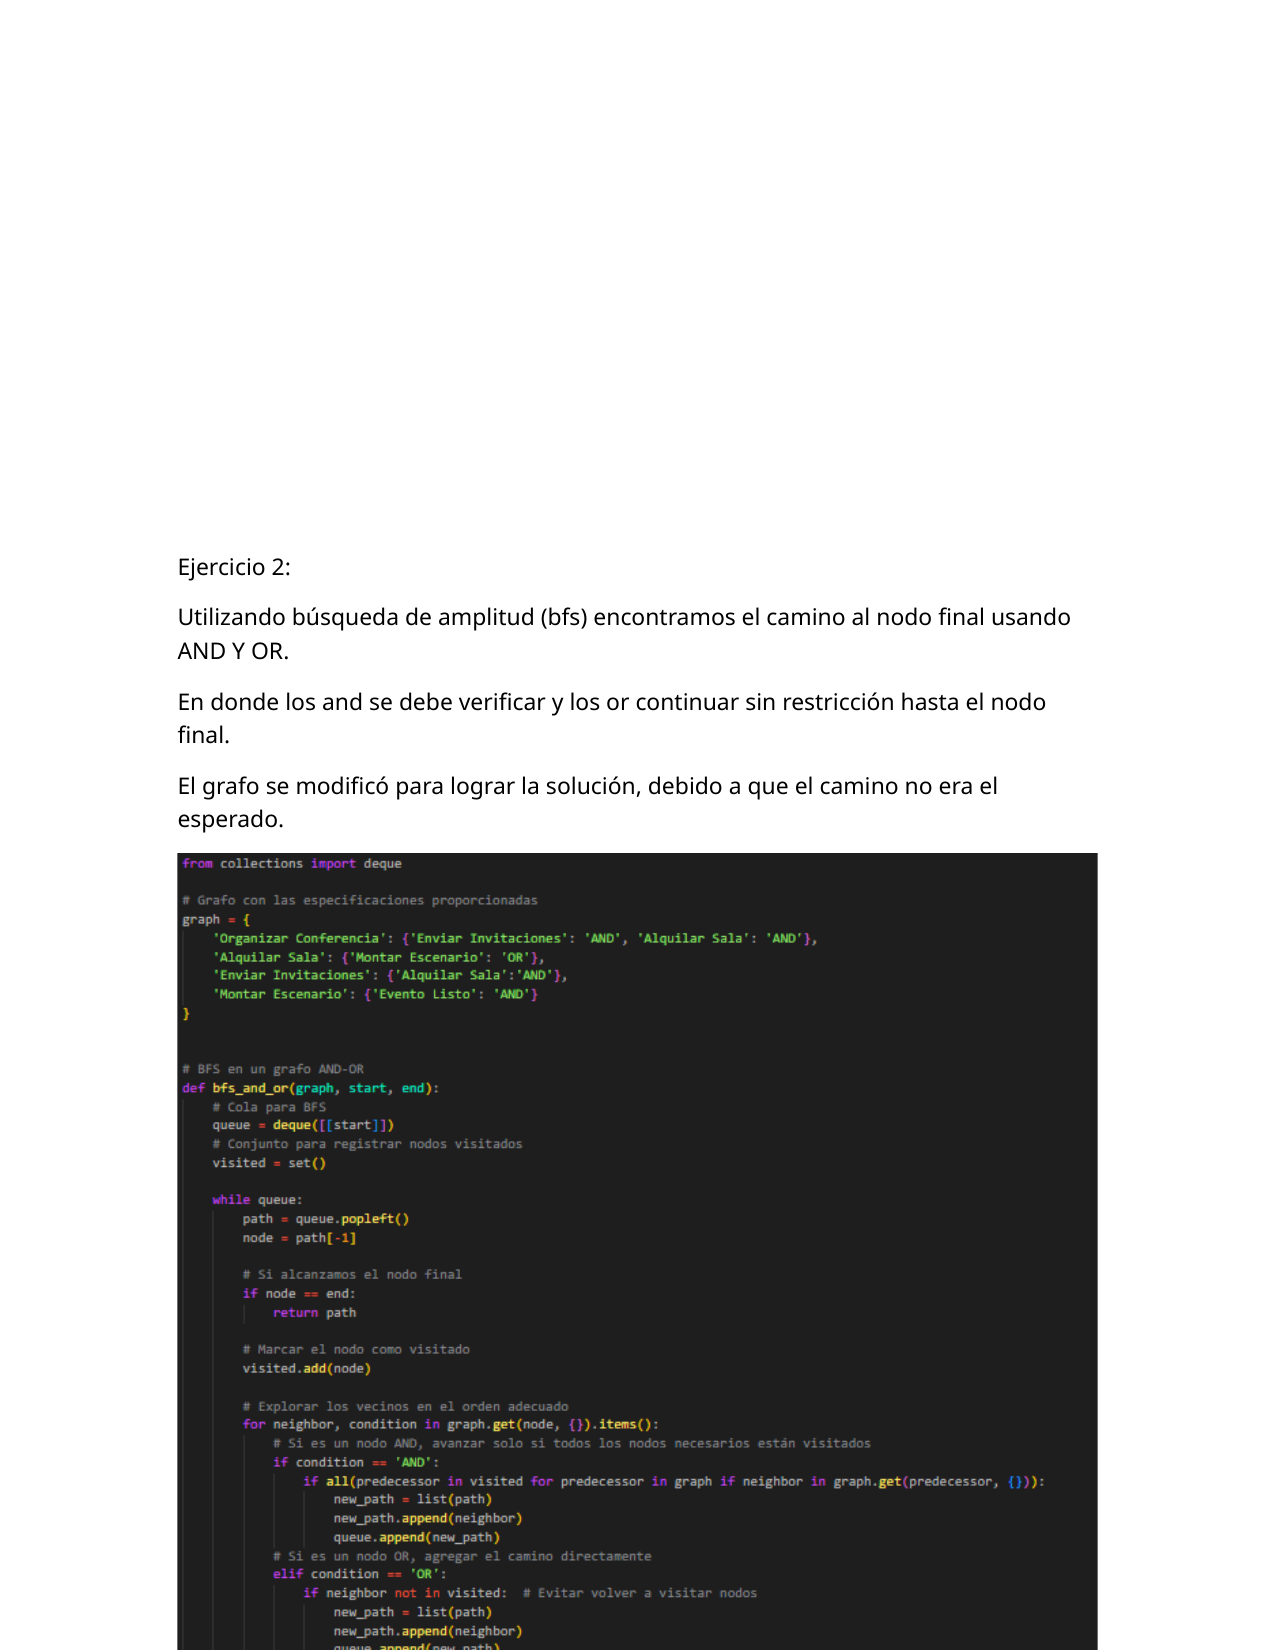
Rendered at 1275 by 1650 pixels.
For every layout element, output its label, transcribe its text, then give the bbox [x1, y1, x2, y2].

text El grafo se modificó para lograr la solución, debido a que el camino no era el esperado. [177, 770, 1098, 835]
text Utilizando búsqueda de amplitud (bfs) encontramos el camino al nodo final usando AND Y OR. [177, 601, 1098, 666]
picture [177, 853, 1098, 1650]
text Ejercicio 2: [177, 551, 1098, 582]
text En donde los and se debe verificar y los or continuar sin restricción hasta el nodo final. [177, 686, 1098, 751]
